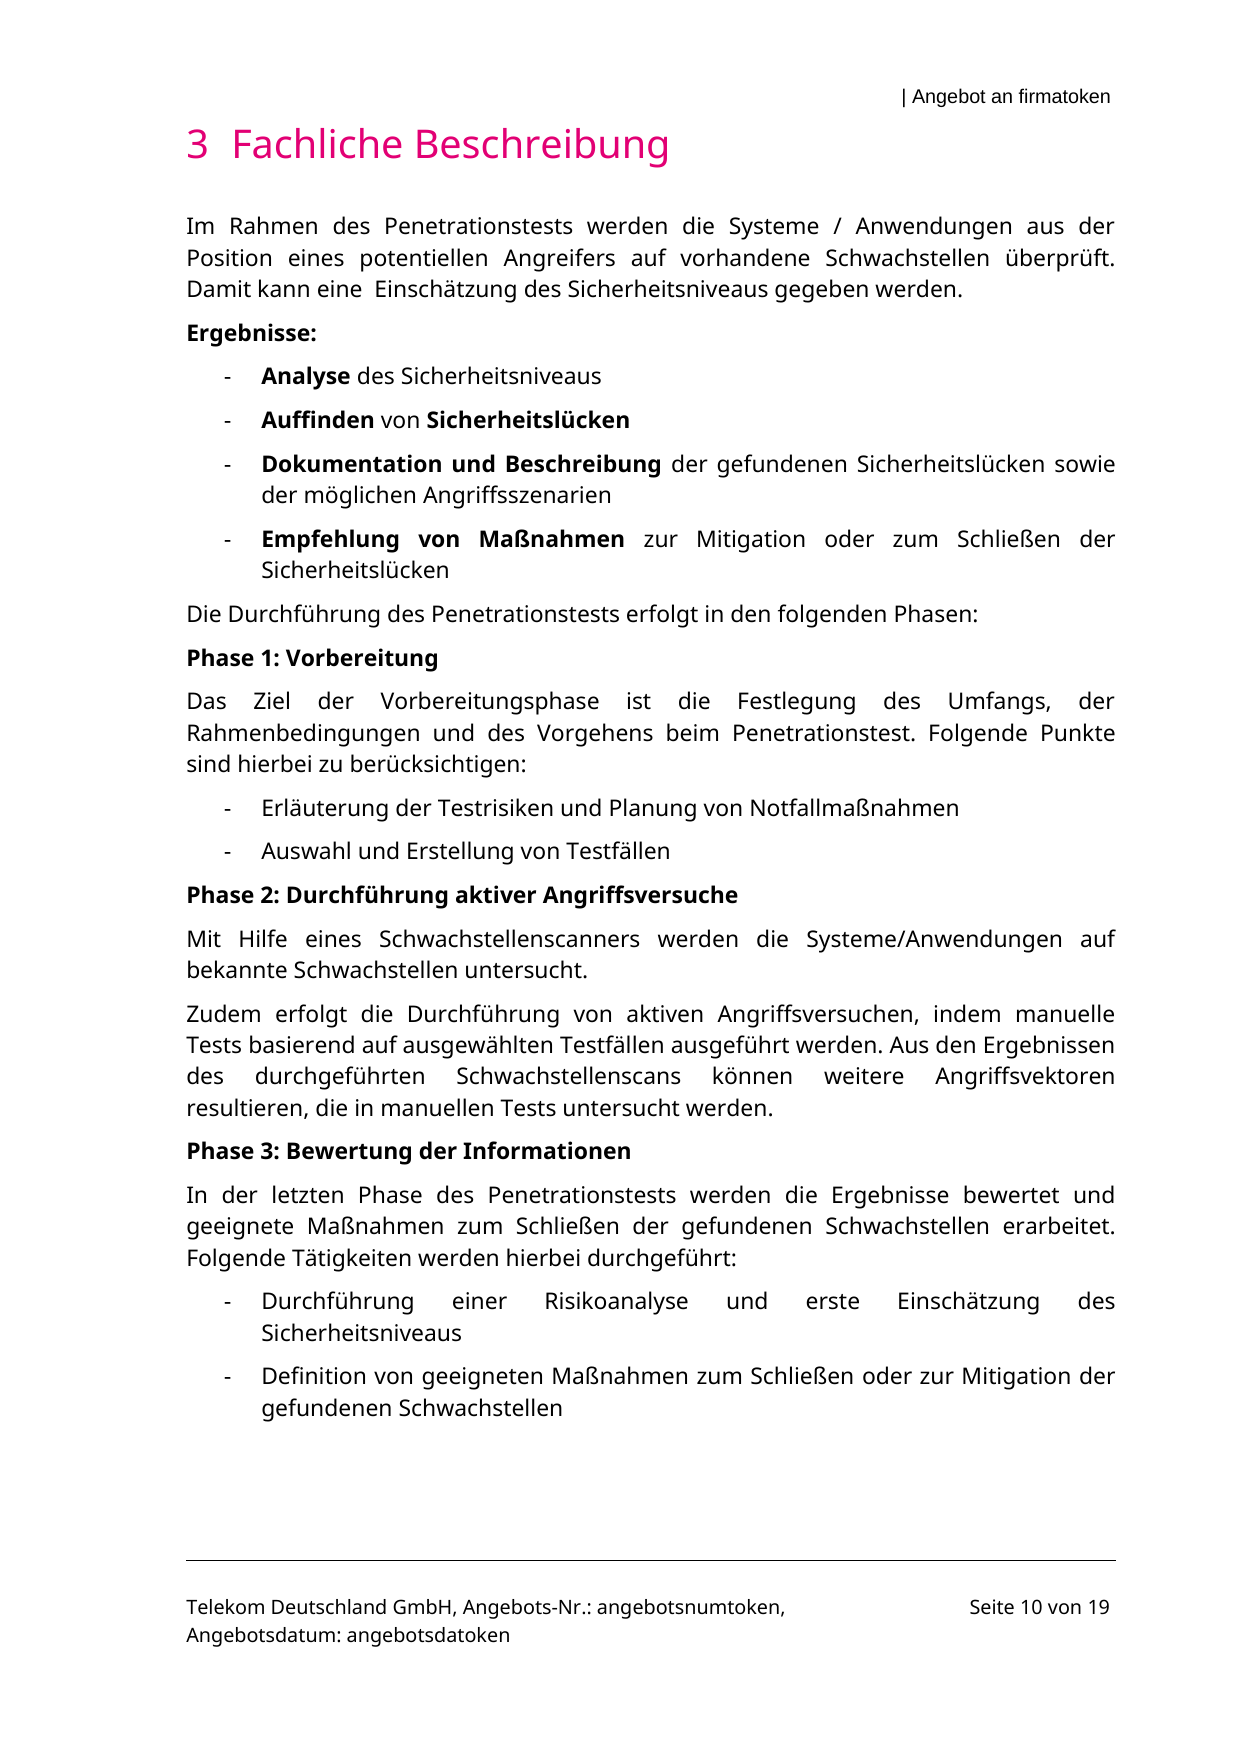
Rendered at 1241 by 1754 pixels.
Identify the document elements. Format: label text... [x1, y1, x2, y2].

text Phase 3: Bewertung der Informationen [186, 1135, 1116, 1167]
list Auffinden von Sicherheitslücken [223, 404, 1116, 435]
text Phase 2: Durchführung aktiver Angriffsversuche [186, 879, 1116, 910]
text Im Rahmen des Penetrationstests werden die Systeme / Anwendungen aus der Position eines potentiellen Angreifers auf vorhandene Schwachstellen überprüft. Damit kann eine Einschätzung des Sicherheitsniveaus gegeben werden. [186, 210, 1116, 304]
list Definition von geeigneten Maßnahmen zum Schließen oder zur Mitigation der gefundenen Schwachstellen [223, 1360, 1116, 1423]
text Phase 1: Vorbereitung [186, 642, 1116, 673]
list Empfehlung von Maßnahmen zur Mitigation oder zum Schließen der Sicherheitslücken [223, 523, 1116, 585]
text Die Durchführung des Penetrationstests erfolgt in den folgenden Phasen: [186, 598, 1116, 629]
text Zudem erfolgt die Durchführung von aktiven Angriffsversuchen, indem manuelle Tests basierend auf ausgewählten Testfällen ausgeführt werden. Aus den Ergebnissen des durchgeführten Schwachstellenscans können weitere Angriffsvektoren resultieren, die in manuellen Tests untersucht werden. [186, 998, 1116, 1123]
list Auswahl und Erstellung von Testfällen [223, 835, 1116, 867]
text Mit Hilfe eines Schwachstellenscanners werden die Systeme/Anwendungen auf bekannte Schwachstellen untersucht. [186, 923, 1116, 985]
list Analyse des Sicherheitsniveaus [223, 360, 1116, 392]
list Durchführung einer Risikoanalyse und erste Einschätzung des Sicherheitsniveaus [223, 1285, 1116, 1348]
text In der letzten Phase des Penetrationstests werden die Ergebnisse bewertet und geeignete Maßnahmen zum Schließen der gefundenen Schwachstellen erarbeitet. Folgende Tätigkeiten werden hierbei durchgeführt: [186, 1179, 1116, 1273]
list Erläuterung der Testrisiken und Planung von Notfallmaßnahmen [223, 792, 1116, 823]
list Dokumentation und Beschreibung der gefundenen Sicherheitslücken sowie der möglichen Angriffsszenarien [223, 448, 1116, 510]
text Das Ziel der Vorbereitungsphase ist die Festlegung des Umfangs, der Rahmenbedingungen und des Vorgehens beim Penetrationstest. Folgende Punkte sind hierbei zu berücksichtigen: [186, 685, 1116, 779]
text Ergebnisse: [186, 317, 1116, 348]
subtitle Fachliche Beschreibung [186, 124, 1116, 167]
